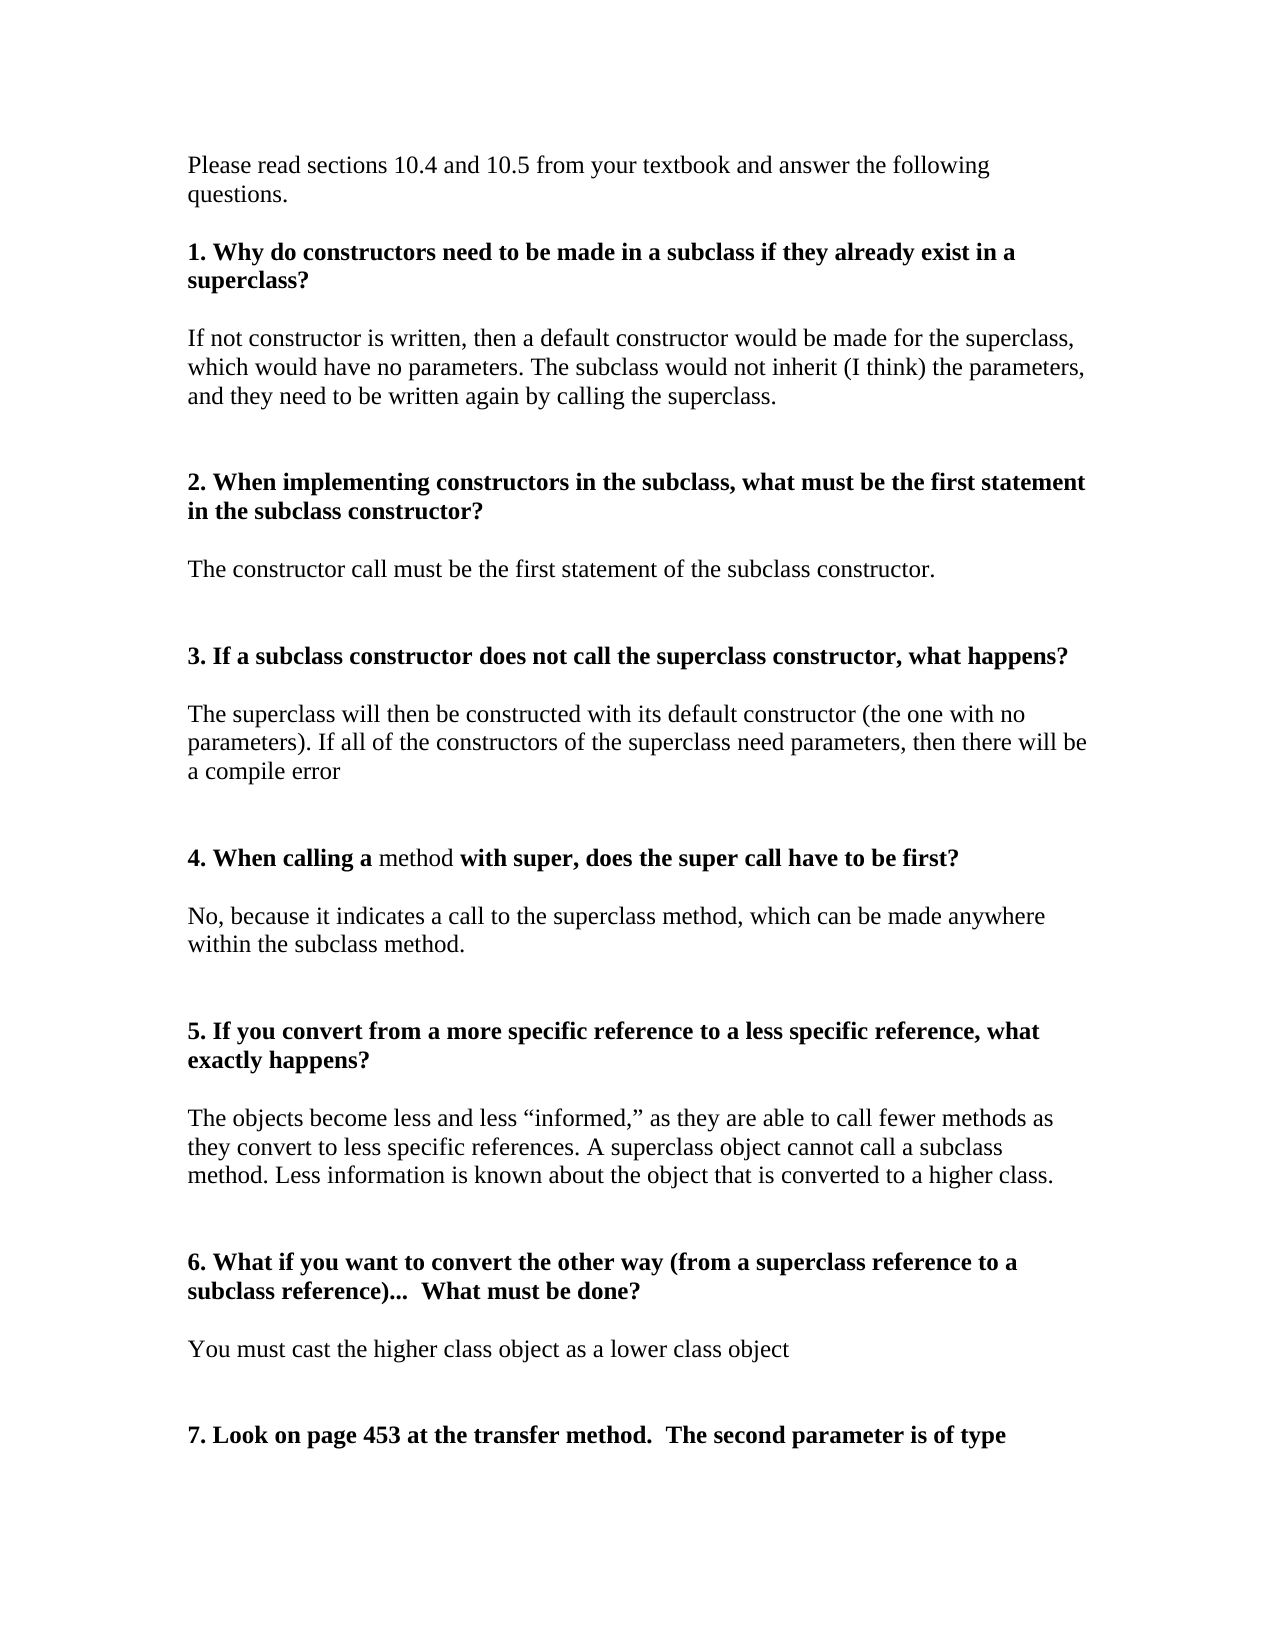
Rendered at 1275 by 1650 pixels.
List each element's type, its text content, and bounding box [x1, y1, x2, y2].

text No, because it indicates a call to the superclass method, which can be made anywhere within the subclass method. [187, 901, 1087, 958]
text You must cast the higher class object as a lower class object [187, 1334, 1087, 1362]
text The constructor call must be the first statement of the subclass constructor. [187, 554, 1087, 583]
text 2. When implementing constructors in the subclass, what must be the first statement in the subclass constructor? [187, 439, 1087, 525]
text 1. Why do constructors need to be made in a subclass if they already exist in a superclass? [187, 237, 1087, 294]
text The objects become less and less “informed,” as they are able to call fewer methods as they convert to less specific references. A superclass object cannot call a subclass method. Less information is known about the object that is converted to a higher class. [187, 1103, 1087, 1189]
text 3. If a subclass constructor does not call the superclass constructor, what happens? [187, 612, 1087, 669]
text 5. If you convert from a more specific reference to a less specific reference, what exactly happens? [187, 987, 1087, 1074]
text Please read sections 10.4 and 10.5 from your textbook and answer the following questions. [187, 150, 1087, 207]
text 4. When calling a method with super, does the super call have to be first? [187, 814, 1087, 872]
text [187, 1392, 1087, 1449]
text The superclass will then be constructed with its default constructor (the one with no parameters). If all of the constructors of the superclass need parameters, then there will be a compile error [187, 699, 1087, 785]
text If not constructor is written, then a default constructor would be made for the superclass, which would have no parameters. The subclass would not inherit (I think) the parameters, and they need to be written again by calling the superclass. [187, 323, 1087, 409]
text 6. What if you want to convert the other way (from a superclass reference to a subclass reference)... What must be done? [187, 1218, 1087, 1304]
